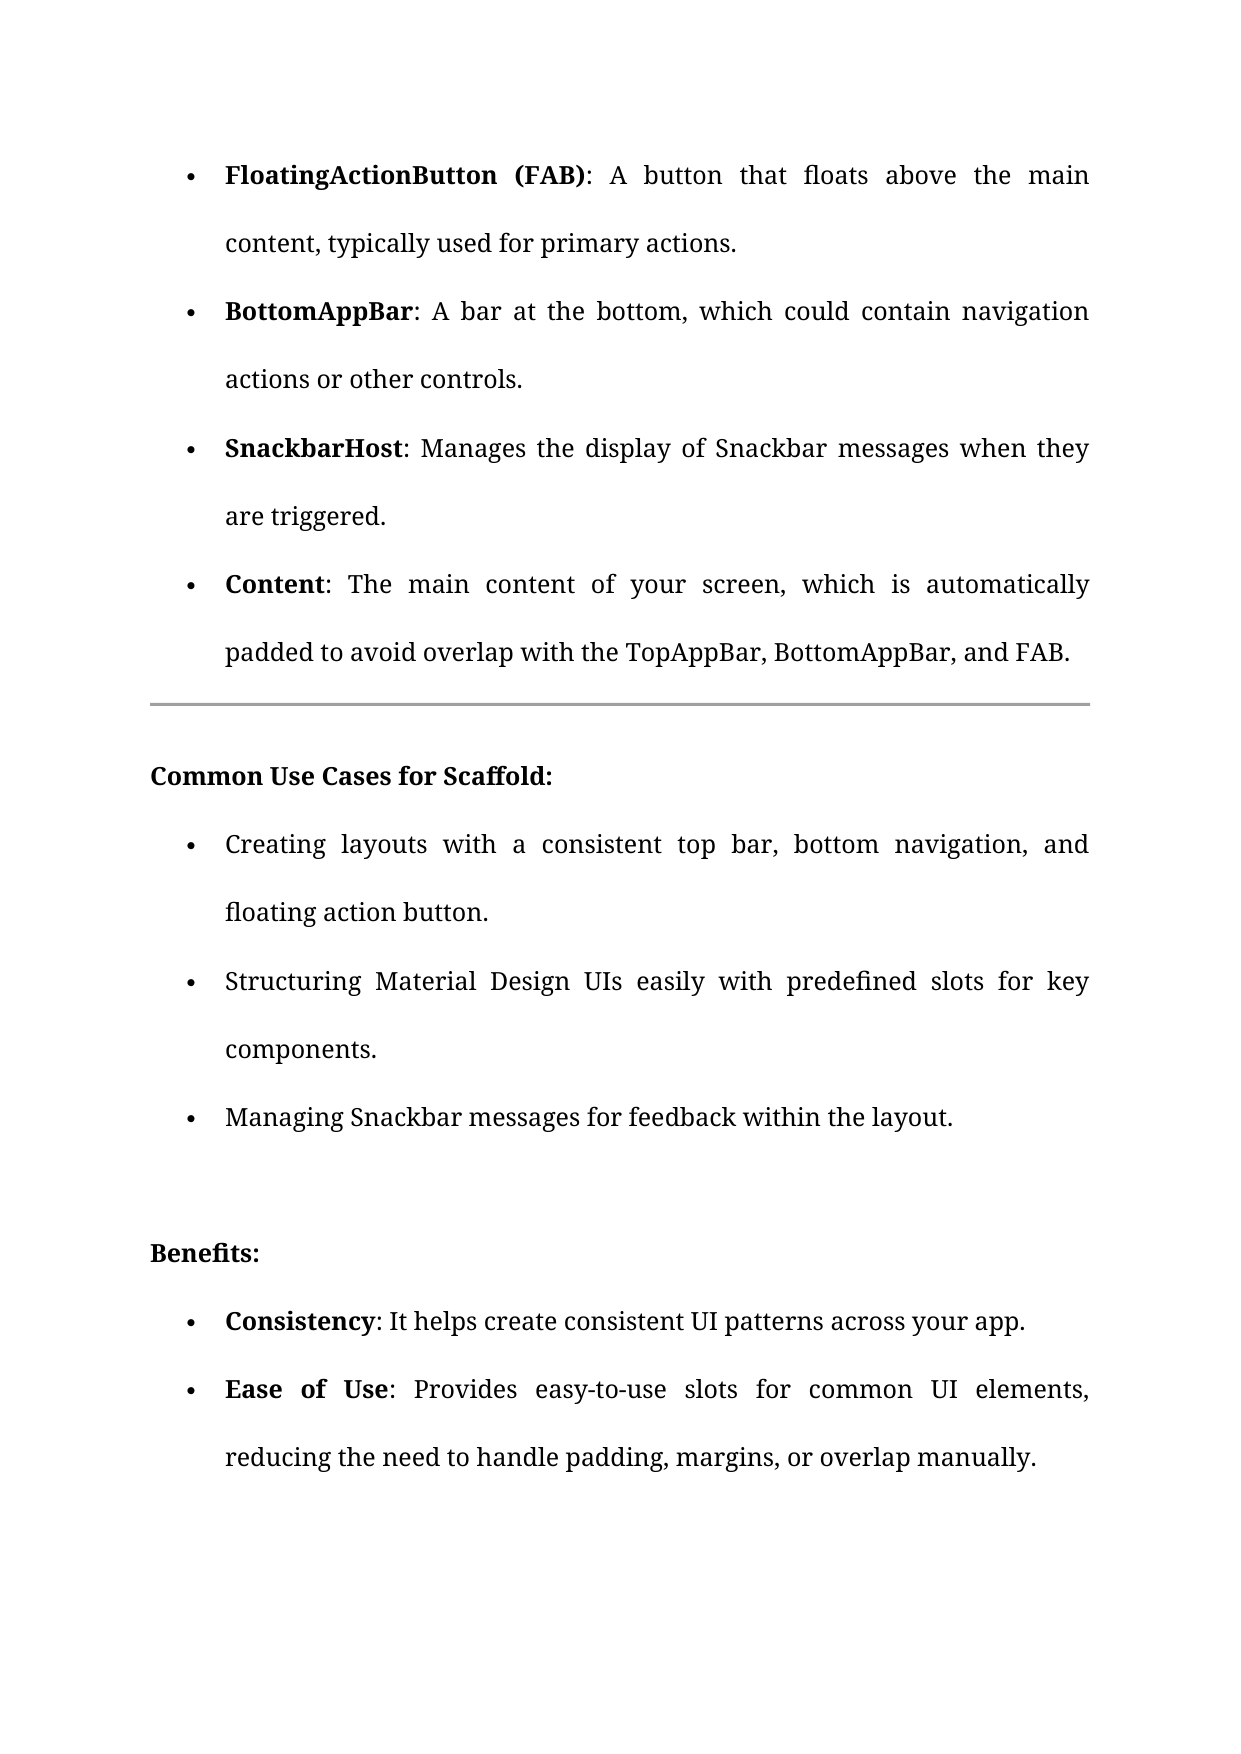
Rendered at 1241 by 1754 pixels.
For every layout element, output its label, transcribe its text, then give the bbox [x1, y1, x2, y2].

list Managing Snackbar messages for feedback within the layout. [187, 1099, 1090, 1133]
text Benefits: [150, 1236, 1090, 1270]
list BottomAppBar: A bar at the bottom, which could contain navigation actions or other controls. [187, 294, 1090, 396]
list Structuring Material Design UIs easily with predefined slots for key components. [187, 963, 1090, 1065]
list Ease of Use: Provides easy-to-use slots for common UI elements, reducing the need to handle padding, margins, or overlap manually. [187, 1372, 1090, 1474]
text Common Use Cases for Scaffold: [150, 759, 1090, 793]
list FloatingActionButton (FAB): A button that floats above the main content, typically used for primary actions. [187, 158, 1090, 260]
list Creating layouts with a consistent top bar, bottom navigation, and floating action button. [187, 827, 1090, 929]
list SnackbarHost: Manages the display of Snackbar messages when they are triggered. [187, 430, 1090, 532]
list Content: The main content of your screen, which is automatically padded to avoid overlap with the TopAppBar, BottomAppBar, and FAB. [187, 567, 1090, 669]
list Consistency: It helps create consistent UI patterns across your app. [187, 1304, 1090, 1338]
